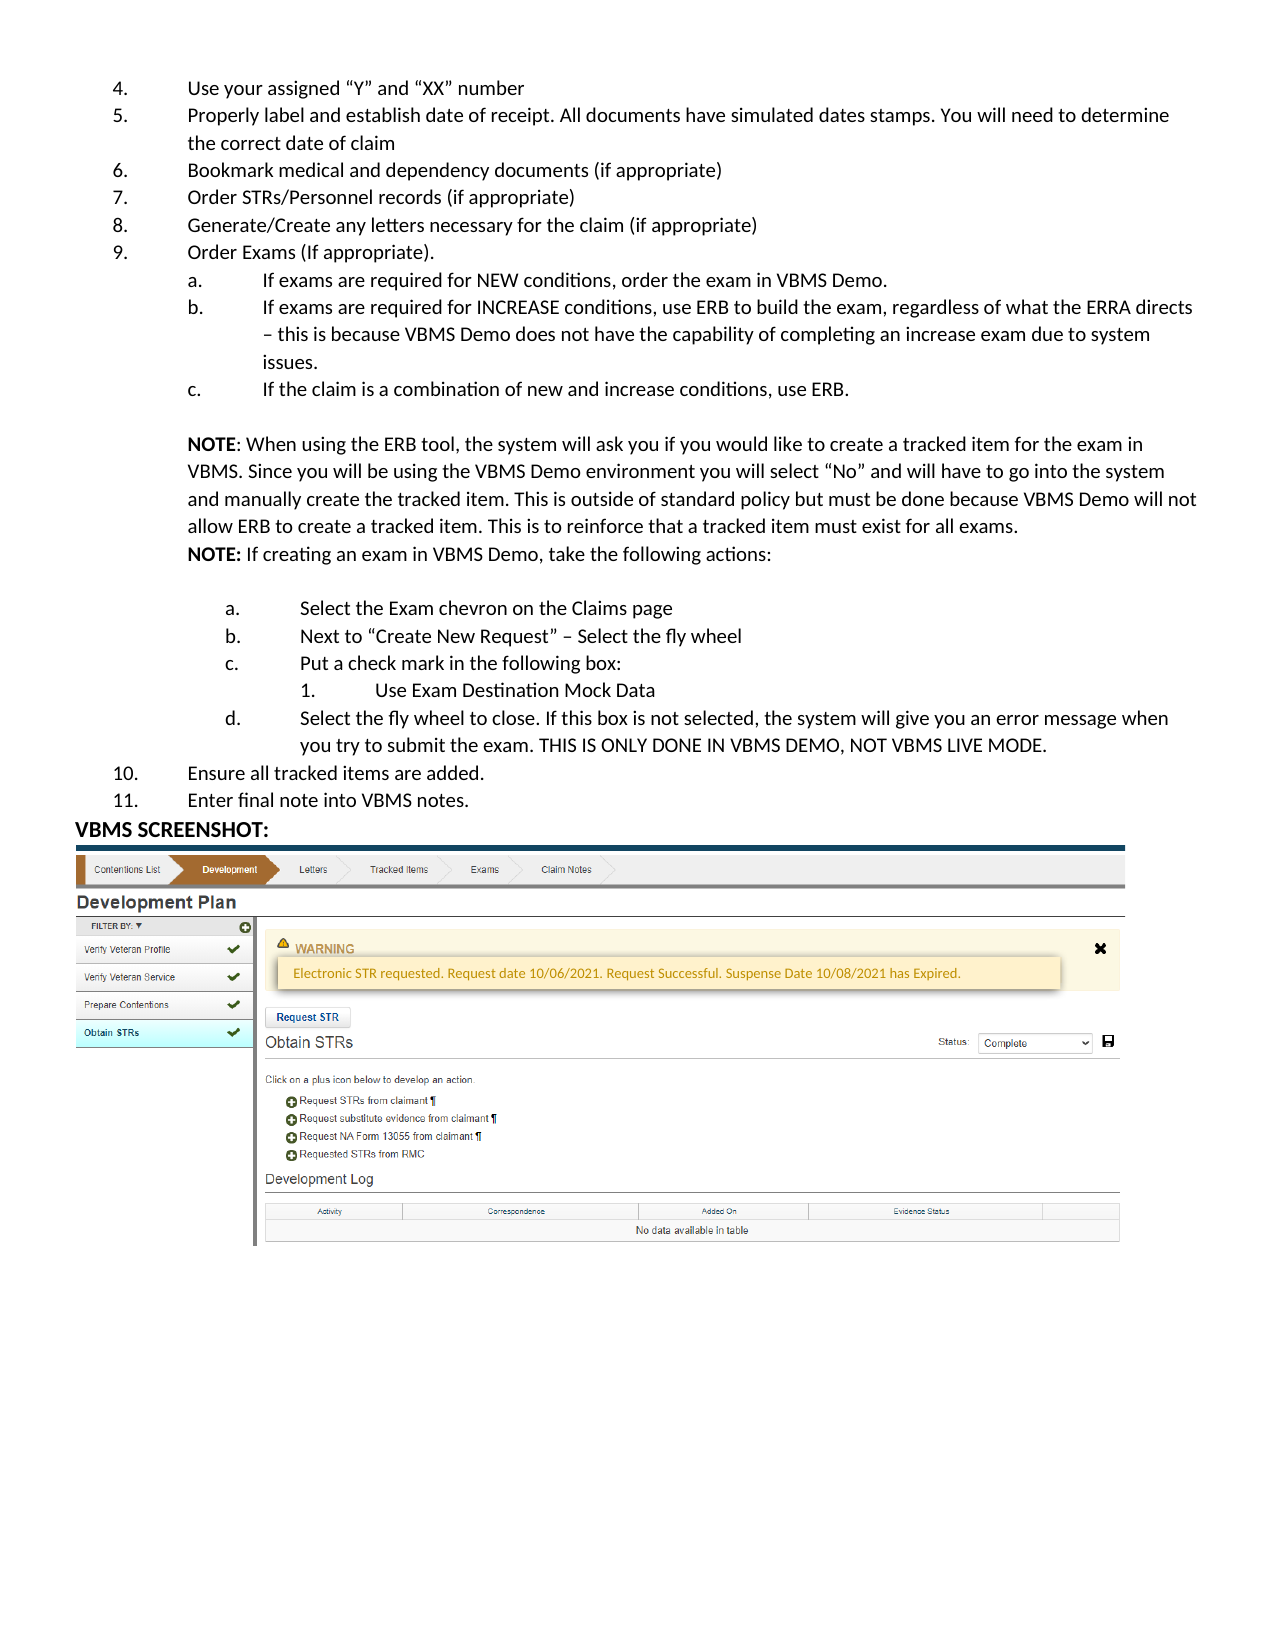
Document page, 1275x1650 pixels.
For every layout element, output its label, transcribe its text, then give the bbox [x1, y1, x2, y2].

list Use your assigned “Y” and “XX” number [112, 75, 1200, 100]
list Bookmark medical and dependency documents (if appropriate) [112, 157, 1200, 183]
list Order Exams (If appropriate). [112, 239, 1200, 265]
text NOTE: If creating an exam in VBMS Demo, take the following actions: [187, 541, 1200, 566]
list Next to “Create New Request” – Select the fly wheel [225, 623, 1200, 648]
text VBMS SCREENSHOT: [75, 815, 1200, 843]
list Generate/Create any letters necessary for the claim (if appropriate) [112, 212, 1200, 237]
list Enter final note into VBMS notes. [112, 787, 1200, 813]
list If exams are required for INCREASE conditions, use ERB to build the exam, regardless of what the ERRA directs – this is because VBMS Demo does not have the capability of completing an increase exam due to system issues. [187, 294, 1200, 374]
list If exams are required for NEW conditions, order the exam in VBMS Demo. [187, 267, 1200, 292]
list Ensure all tracked items are added. [112, 760, 1200, 785]
list Put a check mark in the following box: [225, 650, 1200, 676]
list If the claim is a combination of new and increase conditions, use ERB. [187, 376, 1200, 402]
list Properly label and establish date of receipt. All documents have simulated dates stamps. You will need to determine the correct date of claim [112, 102, 1200, 155]
text NOTE: When using the ERB tool, the system will ask you if you would like to create a tracked item for the exam in VBMS. Since you will be using the VBMS Demo environment you will select “No” and will have to go into the system and manually create the tracked item. This is outside of standard policy but must be done because VBMS Demo will not allow ERB to create a tracked item. This is to reinforce that a tracked item must exist for all exams. [187, 431, 1200, 539]
list Use Exam Destination Mock Data [300, 678, 1200, 703]
list Select the fly wheel to close. If this box is not selected, the system will give you an error message when you try to submit the exam. THIS IS ONLY DONE IN VBMS DEMO, NOT VBMS LIVE MODE. [225, 705, 1200, 758]
picture [75, 845, 1125, 1246]
list Select the Exam chevron on the Claims page [225, 596, 1200, 621]
list Order STRs/Personnel records (if appropriate) [112, 184, 1200, 210]
